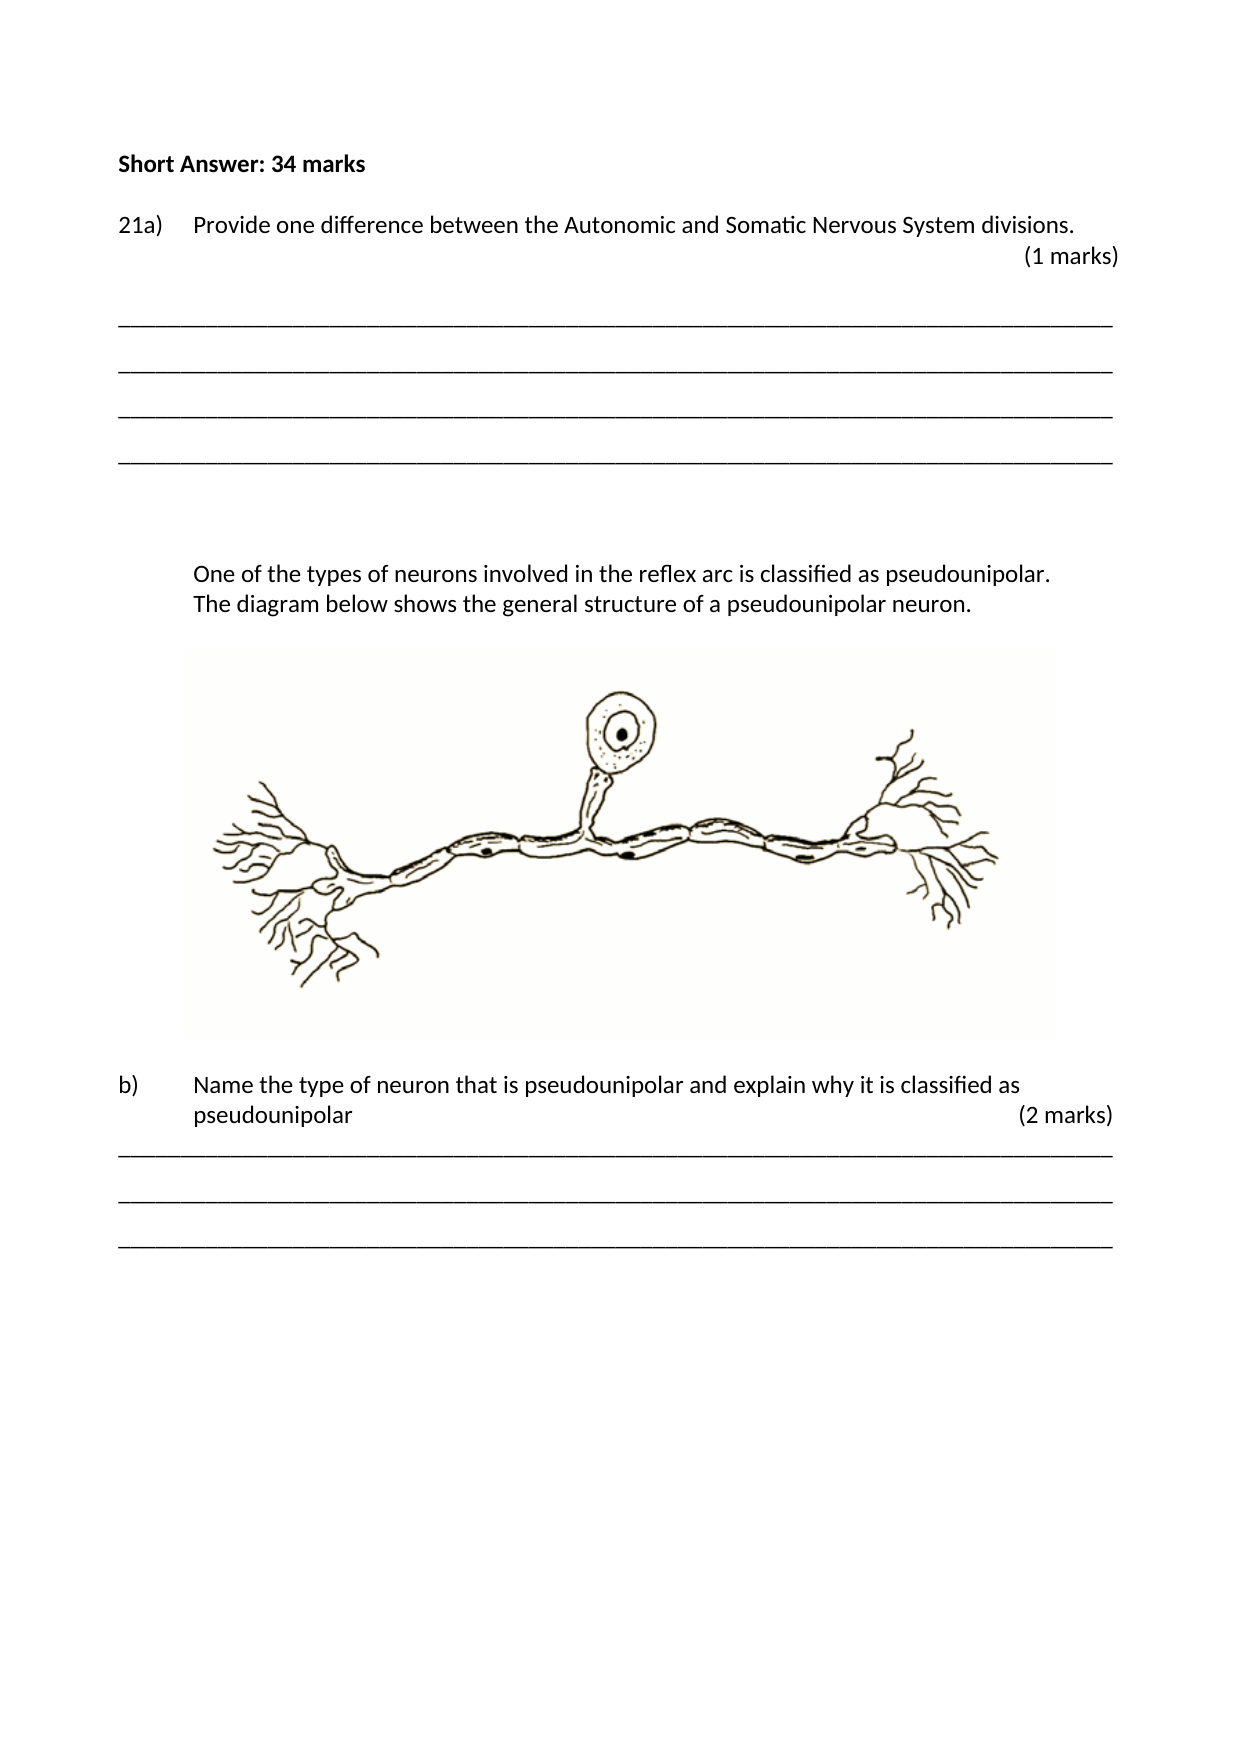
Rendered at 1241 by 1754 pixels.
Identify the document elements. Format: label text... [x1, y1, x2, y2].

text ________________________________________________________________________________________________________________________________________________________________________________________________________________________________________________ [118, 1130, 1122, 1252]
text One of the types of neurons involved in the reflex arc is classified as pseudounipolar. [118, 558, 1122, 588]
text Short Answer: 34 marks [118, 149, 1122, 179]
text b) Name the type of neuron that is pseudounipolar and explain why it is classified as [118, 1069, 1122, 1099]
text pseudounipolar (2 marks) [118, 1099, 1122, 1130]
text ________________________________________________________________________________________________________________________________________________________________________________________________________________________________________________________________________________________________________________________________ [118, 300, 1122, 468]
text 21a) Provide one difference between the Autonomic and Somatic Nervous System divisions. (1 marks) [118, 210, 1122, 271]
text The diagram below shows the general structure of a pseudounipolar neuron. [118, 588, 1122, 619]
